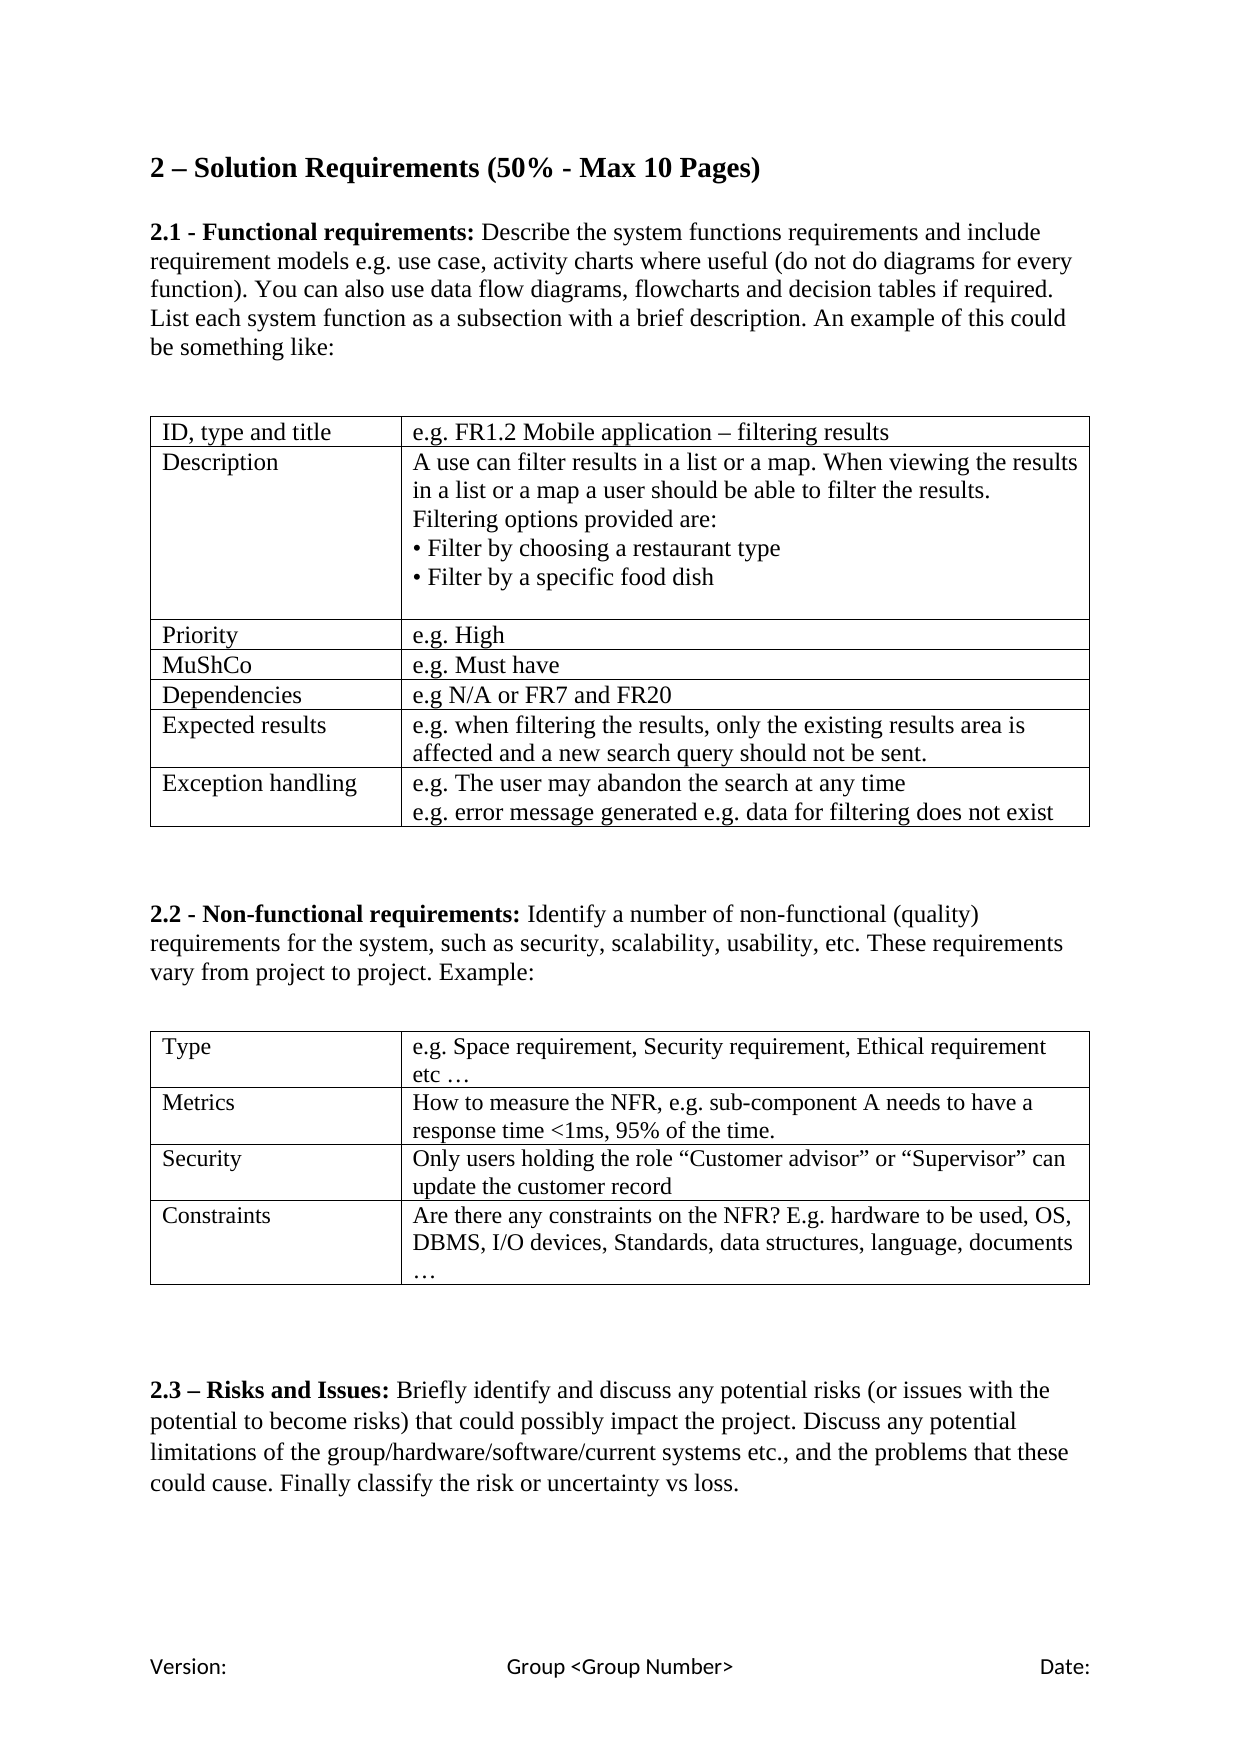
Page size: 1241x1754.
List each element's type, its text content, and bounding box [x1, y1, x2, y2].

text 2.2 - Non-functional requirements: Identify a number of non-functional (quality) requirements for the system, such as security, scalability, usability, etc. These requirements vary from project to project. Example: [150, 899, 1090, 986]
table_cell Only users holding the role “Customer advisor” or “Supervisor” can update the customer record [402, 1145, 1089, 1200]
text 2 – Solution Requirements (50% - Max 10 Pages) [150, 150, 1090, 183]
table_cell Constraints [151, 1201, 401, 1283]
table_cell A use can filter results in a list or a map. When viewing the results in a list or a map a user should be able to filter the results. Filtering options provided are: • Filter by choosing a restaurant type • Filter by a specific food dish [402, 447, 1089, 619]
table_header ID, type and title [151, 417, 401, 446]
table_header Type [151, 1032, 401, 1087]
table_cell e.g. The user may abandon the search at any time e.g. error message generated e.g. data for filtering does not exist [402, 768, 1089, 826]
table_cell e.g. Must have [402, 650, 1089, 679]
table_cell Priority [151, 620, 401, 649]
table_cell Dependencies [151, 680, 401, 709]
table_cell Are there any constraints on the NFR? E.g. hardware to be used, OS, DBMS, I/O devices, Standards, data structures, language, documents … [402, 1201, 1089, 1283]
table_cell e.g. High [402, 620, 1089, 649]
table_cell e.g N/A or FR7 and FR20 [402, 680, 1089, 709]
table_header e.g. FR1.2 Mobile application – filtering results [402, 417, 1089, 446]
table_cell Security [151, 1145, 401, 1200]
table_cell MuShCo [151, 650, 401, 679]
table_header e.g. Space requirement, Security requirement, Ethical requirement etc … [402, 1032, 1089, 1087]
table_cell Description [151, 447, 401, 619]
table_cell Expected results [151, 710, 401, 767]
table_cell Metrics [151, 1088, 401, 1143]
text 2.3 – Risks and Issues: Briefly identify and discuss any potential risks (or issues with the potential to become risks) that could possibly impact the project. Discuss any potential limitations of the group/hardware/software/current systems etc., and the problems that these could cause. Finally classify the risk or uncertainty vs loss. [150, 1375, 1090, 1497]
table_cell e.g. when filtering the results, only the existing results area is affected and a new search query should not be sent. [402, 710, 1089, 767]
text 2.1 - Functional requirements: Describe the system functions requirements and include requirement models e.g. use case, activity charts where useful (do not do diagrams for every function). You can also use data flow diagrams, flowcharts and decision tables if required. List each system function as a subsection with a brief description. An example of this could be something like: [150, 217, 1090, 361]
table_cell How to measure the NFR, e.g. sub-component A needs to have a response time <1ms, 95% of the time. [402, 1088, 1089, 1143]
table_cell Exception handling [151, 768, 401, 826]
